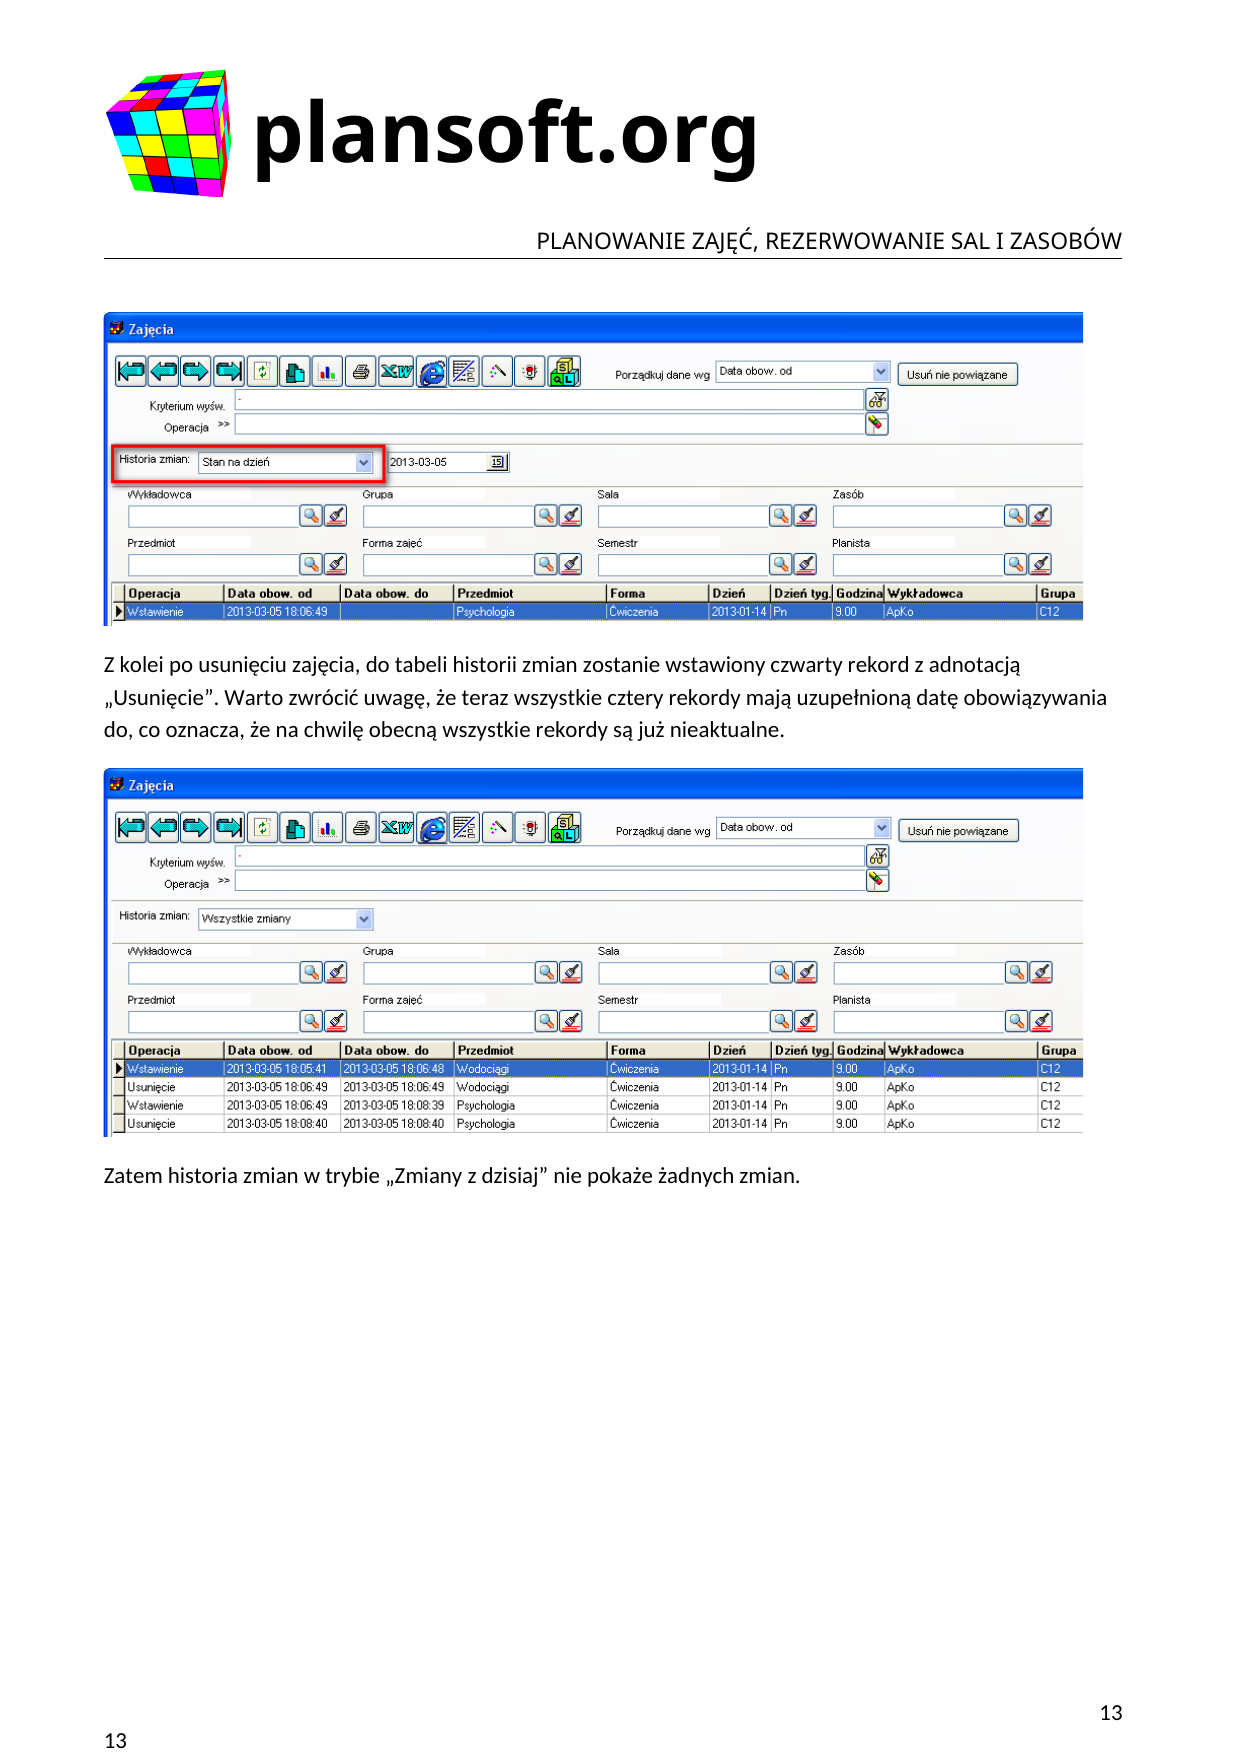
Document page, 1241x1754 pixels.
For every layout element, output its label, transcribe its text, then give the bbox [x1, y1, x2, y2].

picture [103, 65, 238, 197]
picture [103, 768, 1084, 1137]
text Z kolei po usunięciu zajęcia, do tabeli historii zmian zostanie wstawiony czwarty rekord z adnotacją „Usunięcie”. Warto zwrócić uwagę, że teraz wszystkie cztery rekordy mają uzupełnioną datę obowiązywania do, co oznacza, że na chwilę obecną wszystkie rekordy są już nieaktualne. [103, 651, 1122, 743]
text Zatem historia zmian w trybie „Zmiany z dzisiaj” nie pokaże żadnych zmian. [103, 1161, 1122, 1189]
picture [103, 312, 1084, 626]
